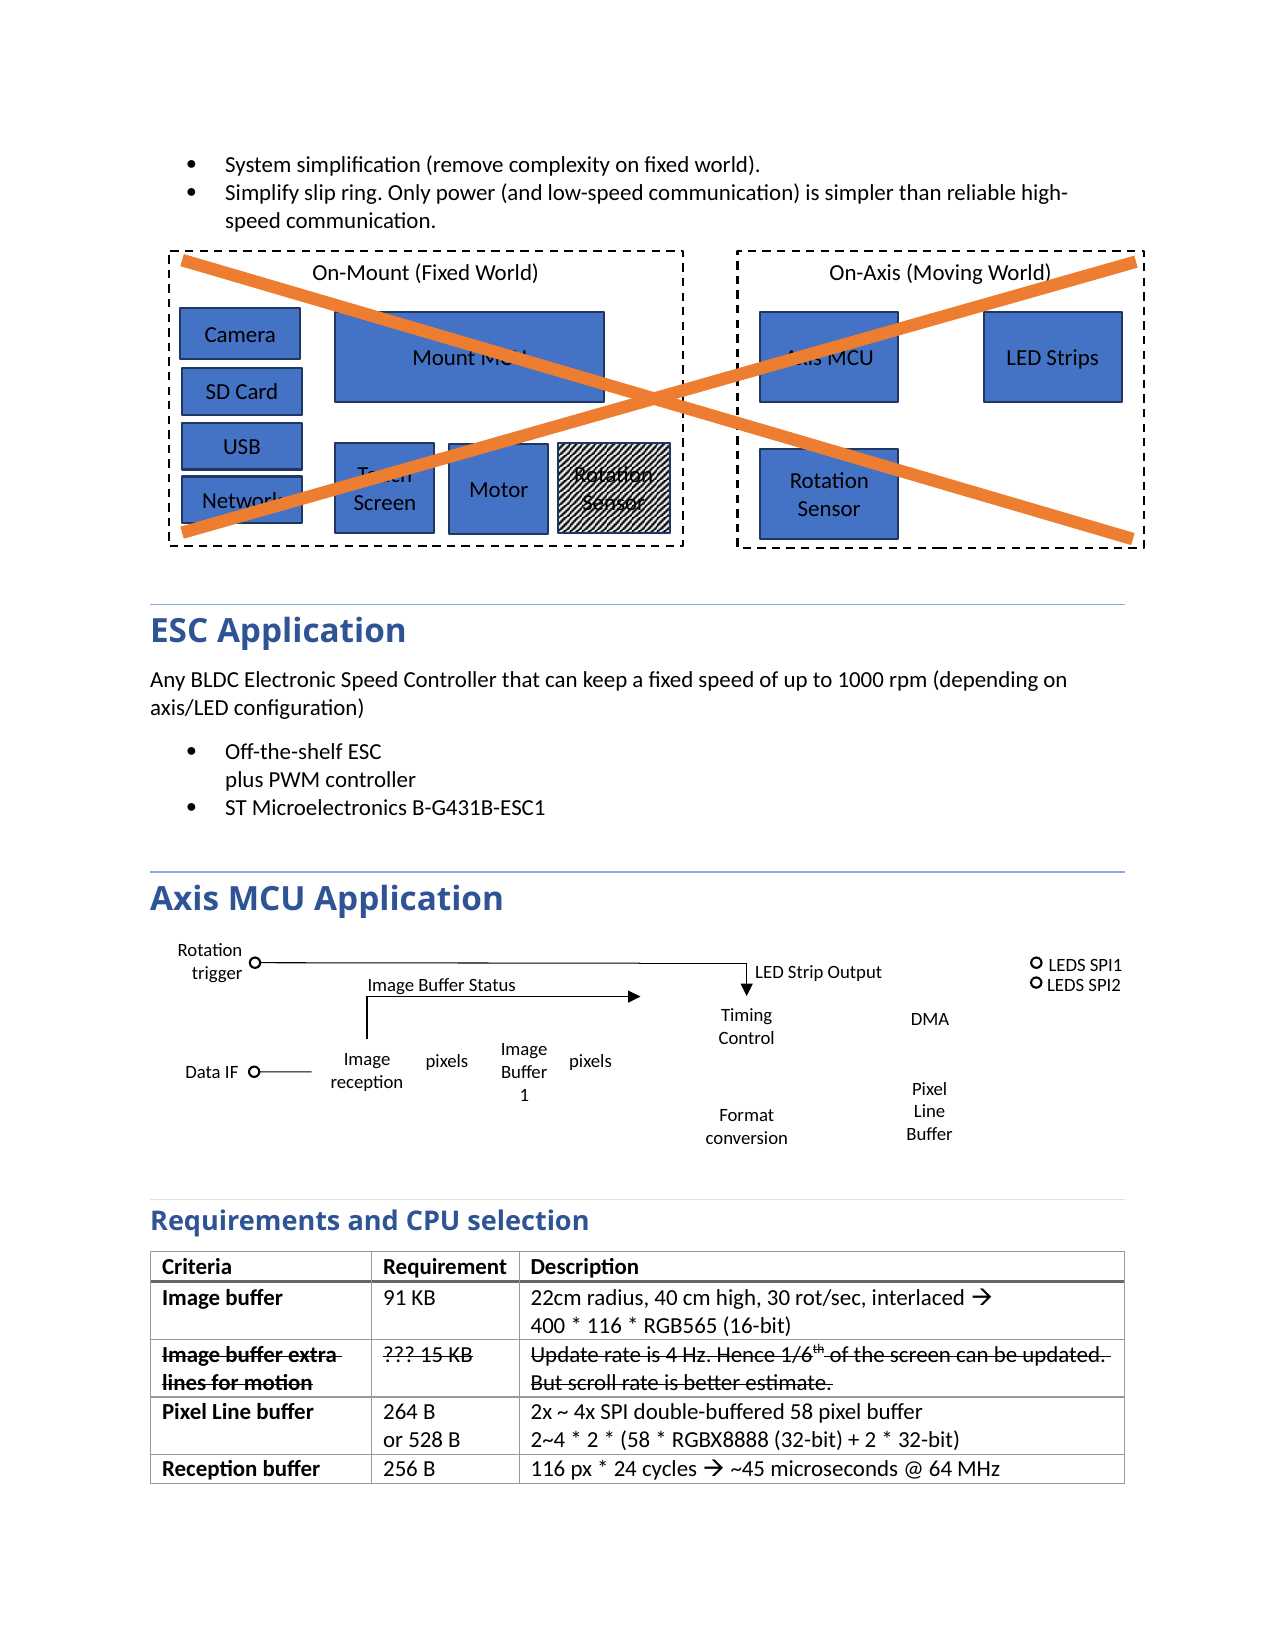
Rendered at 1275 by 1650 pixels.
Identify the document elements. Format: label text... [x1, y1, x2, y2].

table_cell 22cm radius, 40 cm high, 30 rot/sec, interlaced 400 * 116 * RGB565 (16-bit) [520, 1283, 1124, 1339]
table_cell ??? 15 KB [372, 1340, 519, 1396]
table_cell 264 B or 528 B [372, 1398, 519, 1453]
list Off-the-shelf ESC plus PWM controller [187, 737, 1125, 793]
table_cell 2x ~ 4x SPI double-buffered 58 pixel buffer 2~4 * 2 * (58 * RGBX8888 (32-bit) + 2 * 32-bit) [520, 1398, 1124, 1453]
table_header Description [520, 1252, 1124, 1280]
list Simplify slip ring. Only power (and low-speed communication) is simpler than reliable high-speed communication. [187, 178, 1125, 234]
list ST Microelectronics B-G431B-ESC1 [187, 793, 1125, 821]
subtitle ESC Application [150, 605, 1125, 652]
subtitle Requirements and CPU selection [150, 1200, 1125, 1239]
subtitle Axis MCU Application [150, 873, 1125, 920]
table_cell 91 KB [372, 1283, 519, 1339]
picture [559, 444, 669, 532]
table_cell Pixel Line buffer [151, 1398, 371, 1453]
text Any BLDC Electronic Speed Controller that can keep a fixed speed of up to 1000 rpm (depending on axis/LED configuration) [150, 665, 1125, 721]
table_header Requirement [372, 1252, 519, 1280]
table_header Criteria [151, 1252, 371, 1280]
table_cell 256 B [372, 1455, 519, 1483]
table_cell Update rate is 4 Hz. Hence 1/6th of the screen can be updated. But scroll rate is better estimate. [520, 1340, 1124, 1396]
table_cell Image buffer extra lines for motion [151, 1340, 371, 1396]
table_cell Reception buffer [151, 1455, 371, 1483]
table_cell Image buffer [151, 1283, 371, 1339]
list System simplification (remove complexity on fixed world). [187, 150, 1125, 178]
